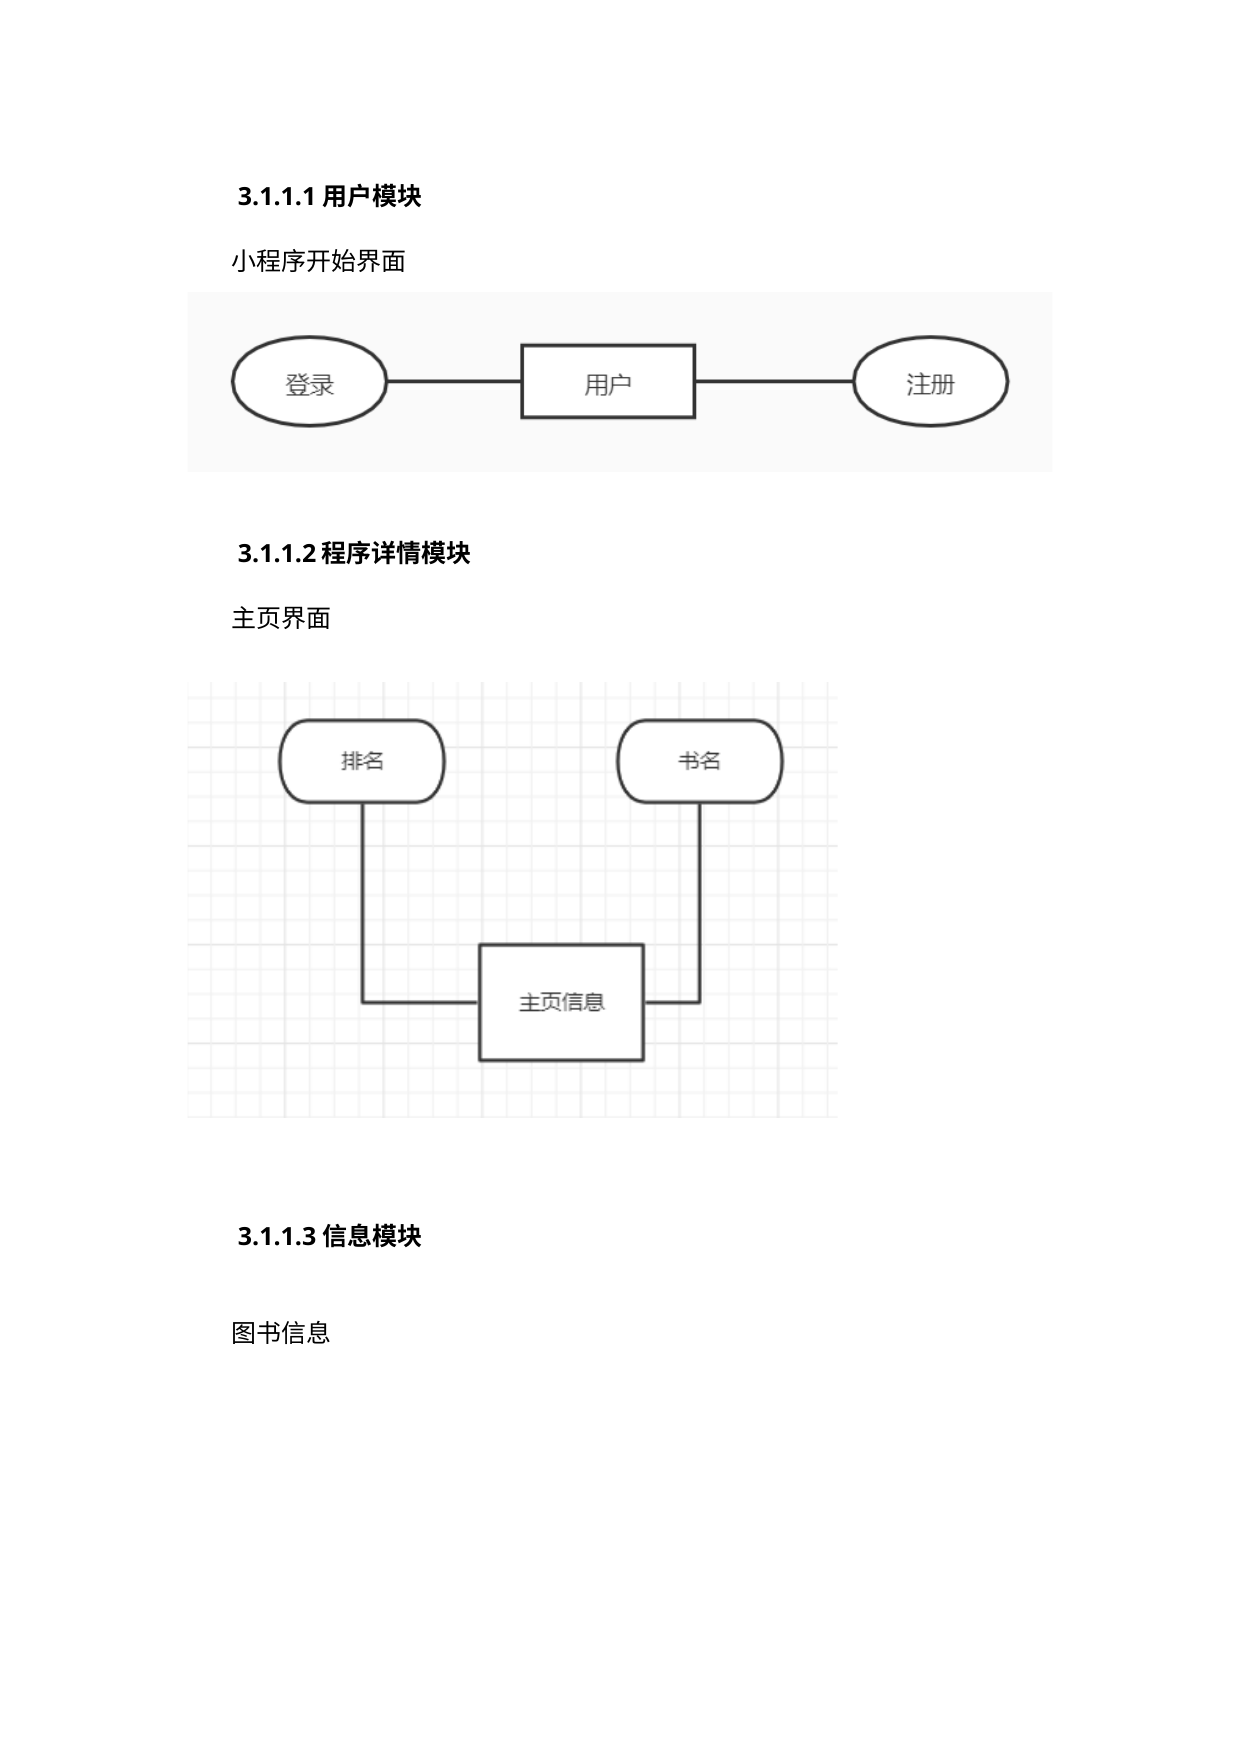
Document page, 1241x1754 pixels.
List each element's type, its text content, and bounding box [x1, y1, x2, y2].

text 小程序开始界面 [187, 227, 1053, 292]
text 3.1.1.2程序详情模块 [187, 519, 1053, 584]
text 图书信息 [187, 1299, 1053, 1364]
picture [187, 292, 1053, 472]
text 主页界面 [187, 584, 1053, 649]
picture [187, 682, 838, 1118]
text 3.1.1.3 信息模块 [187, 1202, 1053, 1267]
text 3.1.1.1 用户模块 [187, 162, 1053, 227]
